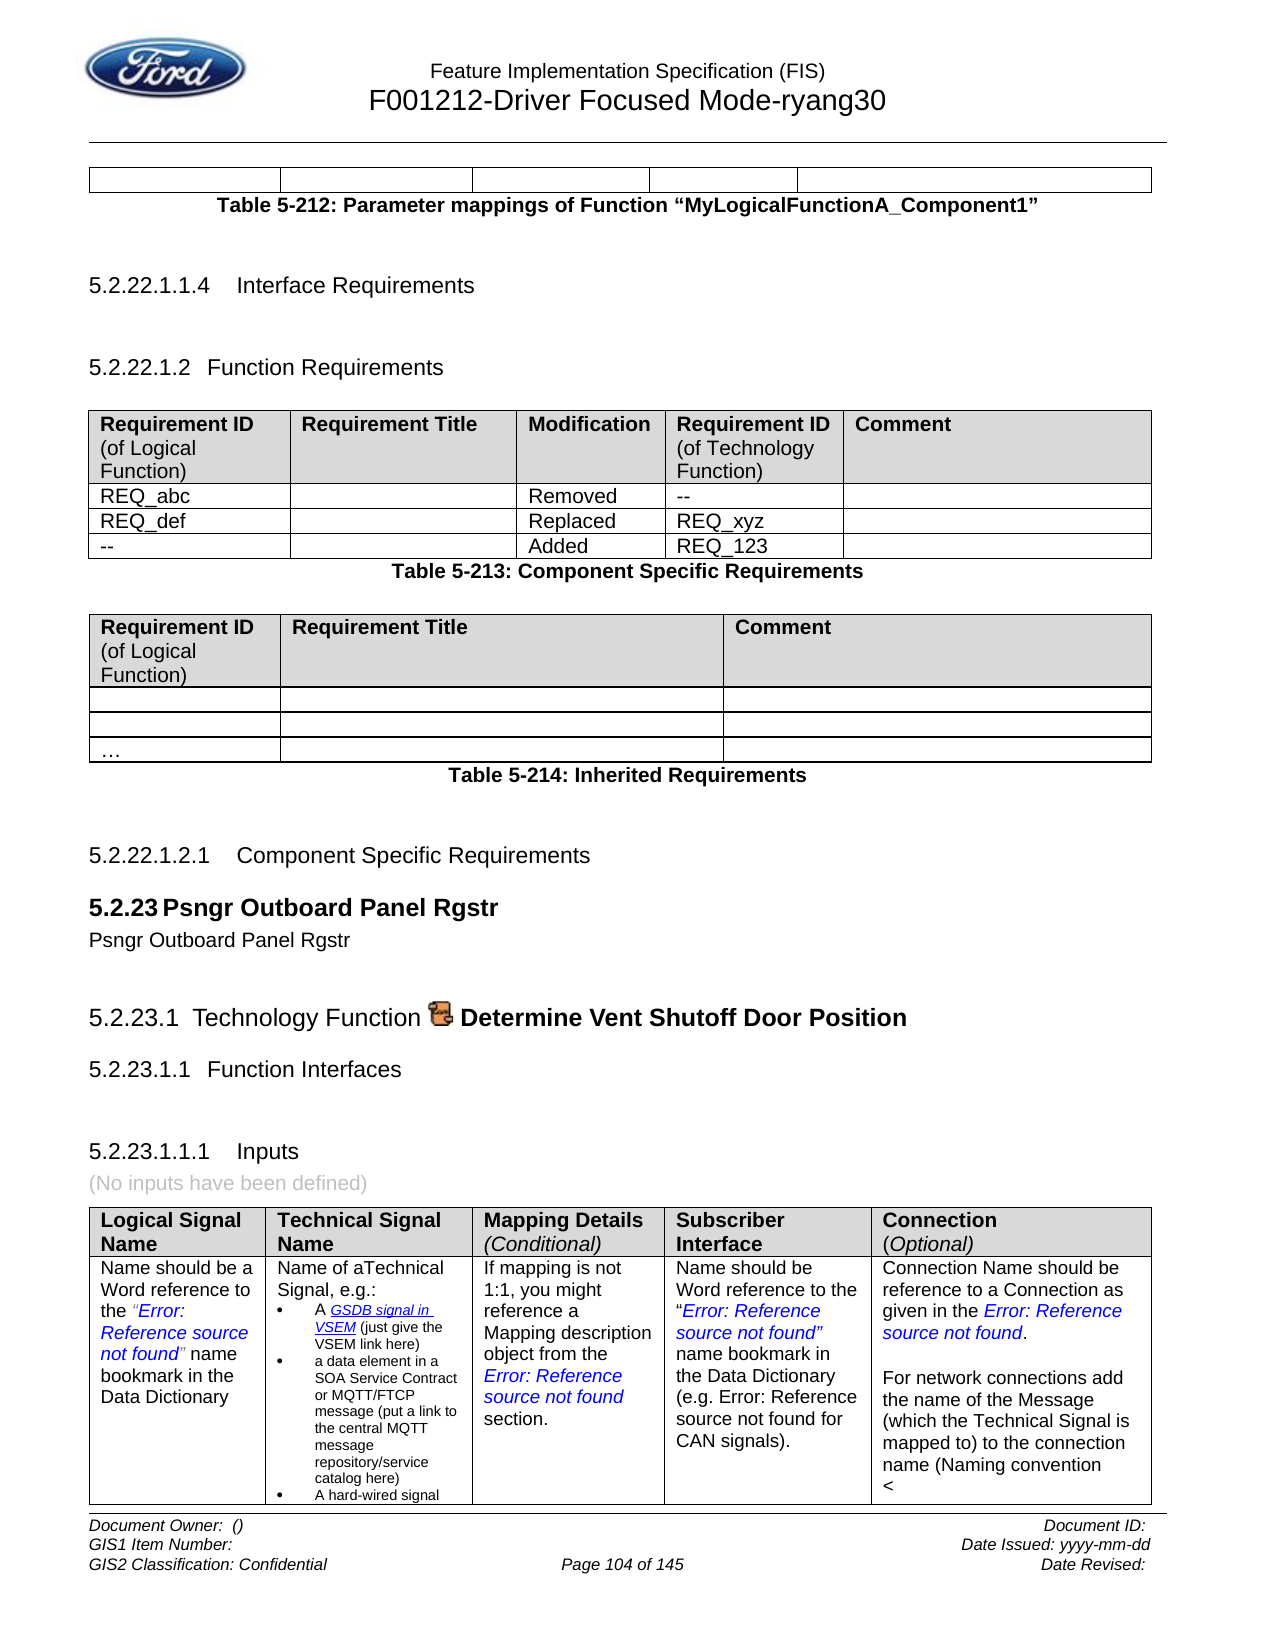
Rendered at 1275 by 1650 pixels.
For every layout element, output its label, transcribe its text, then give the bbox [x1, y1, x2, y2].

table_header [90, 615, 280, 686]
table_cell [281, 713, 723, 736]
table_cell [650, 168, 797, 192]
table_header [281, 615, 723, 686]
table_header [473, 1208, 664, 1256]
subtitle Psngr Outboard Panel Rgstr [89, 893, 1167, 922]
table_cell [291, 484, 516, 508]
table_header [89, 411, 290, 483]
subtitle Inputs [89, 1138, 1167, 1164]
text (No inputs have been defined) [89, 1170, 1167, 1194]
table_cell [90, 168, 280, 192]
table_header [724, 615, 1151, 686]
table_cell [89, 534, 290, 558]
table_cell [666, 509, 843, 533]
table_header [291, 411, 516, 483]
picture [65, 18, 266, 119]
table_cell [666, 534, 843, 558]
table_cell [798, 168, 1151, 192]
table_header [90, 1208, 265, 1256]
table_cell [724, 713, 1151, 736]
subtitle Interface Requirements [89, 272, 1167, 299]
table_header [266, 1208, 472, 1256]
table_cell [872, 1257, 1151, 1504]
subtitle Component Specific Requirements [89, 842, 1167, 868]
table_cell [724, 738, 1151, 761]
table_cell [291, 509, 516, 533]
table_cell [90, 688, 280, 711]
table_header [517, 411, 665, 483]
picture [428, 1001, 454, 1026]
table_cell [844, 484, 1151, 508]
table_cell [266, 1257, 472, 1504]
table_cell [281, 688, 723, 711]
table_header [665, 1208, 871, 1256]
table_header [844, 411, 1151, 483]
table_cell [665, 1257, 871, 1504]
subtitle Function Interfaces [89, 1056, 1167, 1083]
text Psngr Outboard Panel Rgstr [89, 928, 1167, 952]
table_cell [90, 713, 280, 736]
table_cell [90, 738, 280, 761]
subtitle Technology Function Determine Vent Shutoff Door Position [89, 1001, 1167, 1031]
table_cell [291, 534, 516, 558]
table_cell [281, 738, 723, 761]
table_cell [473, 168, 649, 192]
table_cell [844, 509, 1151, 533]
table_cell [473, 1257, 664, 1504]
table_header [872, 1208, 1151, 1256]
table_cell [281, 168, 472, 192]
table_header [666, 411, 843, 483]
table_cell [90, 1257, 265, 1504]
subtitle Function Requirements [89, 354, 1167, 380]
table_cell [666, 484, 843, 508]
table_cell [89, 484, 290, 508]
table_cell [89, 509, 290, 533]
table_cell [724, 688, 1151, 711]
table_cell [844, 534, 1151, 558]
